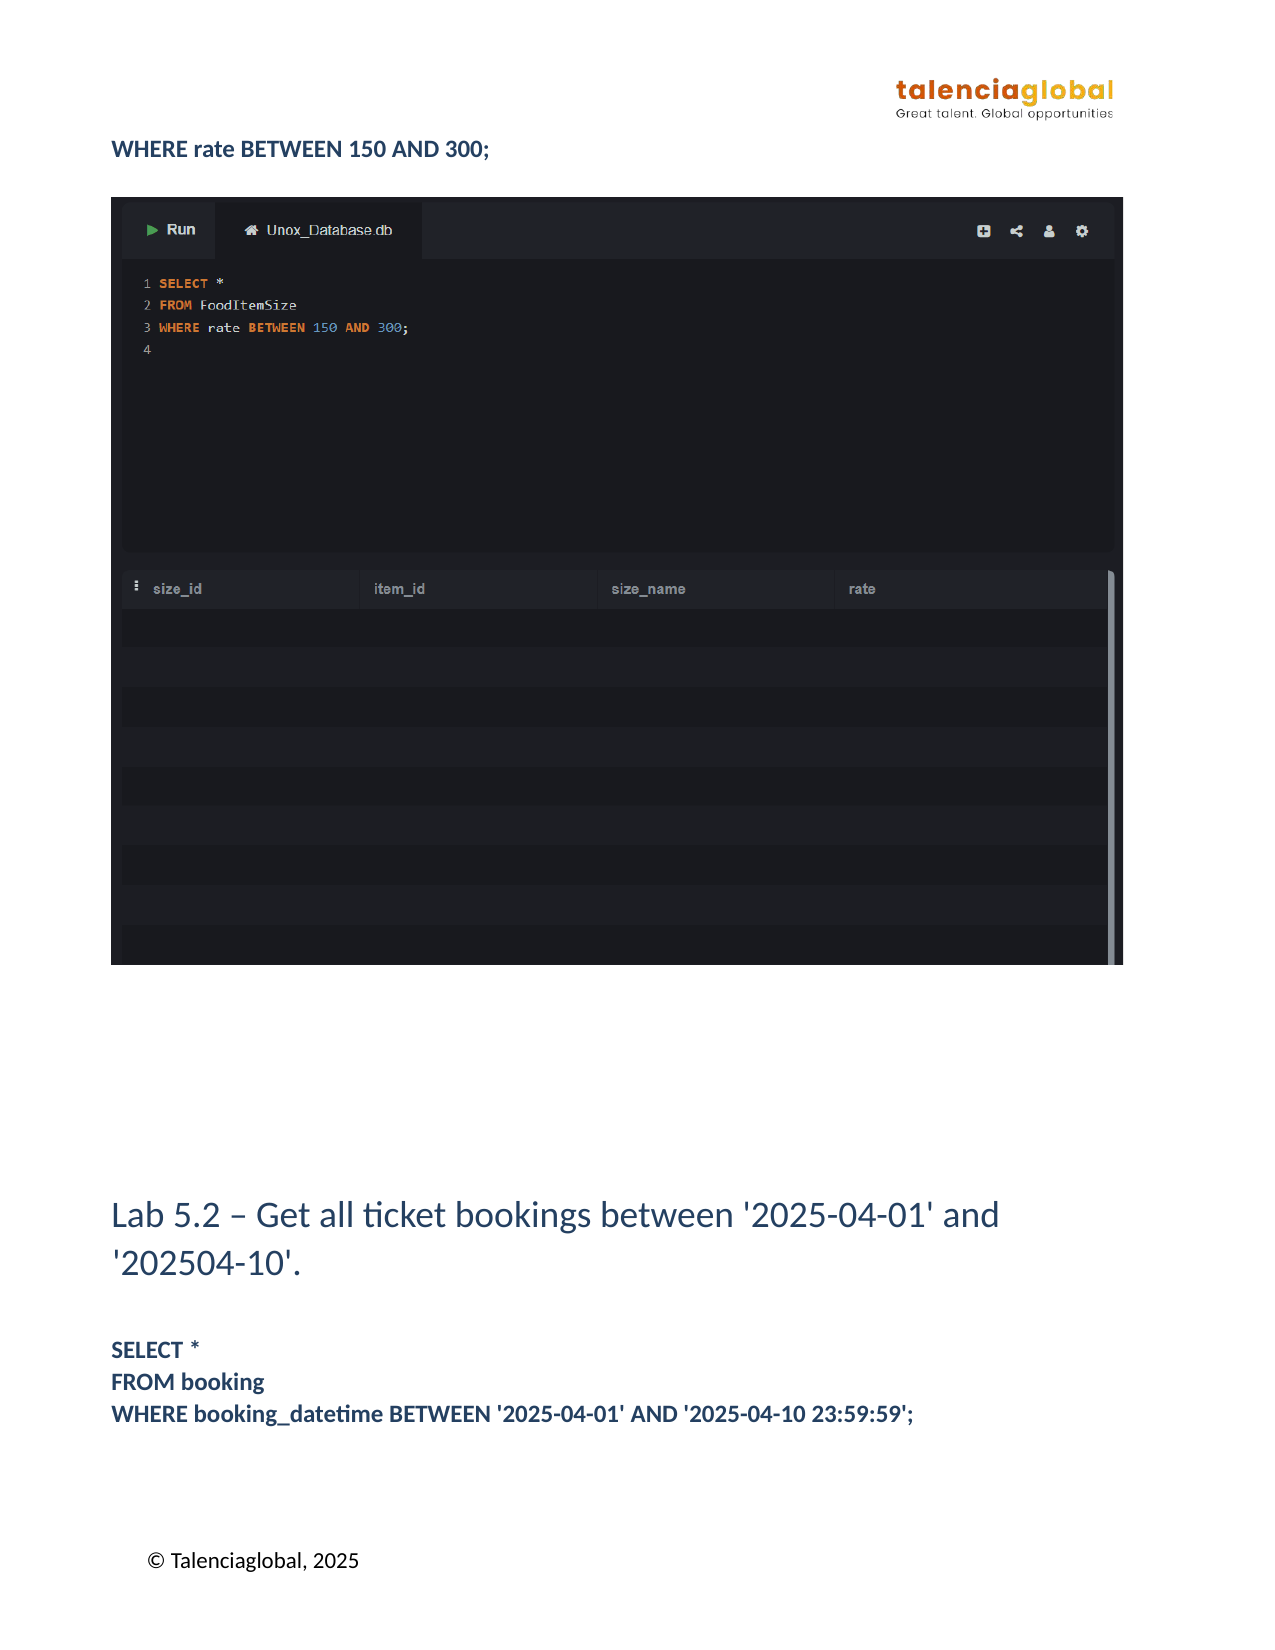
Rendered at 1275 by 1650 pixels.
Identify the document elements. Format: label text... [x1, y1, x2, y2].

text FROM booking [111, 1366, 1125, 1397]
text WHERE rate BETWEEN 150 AND 300; [111, 133, 1125, 164]
text SELECT * [111, 1334, 1125, 1365]
text Lab 5.2 – Get all ticket bookings between '2025-04-01' and '202504-10'. [111, 1191, 1125, 1284]
picture [111, 197, 1124, 965]
picture [148, 1550, 365, 1578]
text WHERE booking_datetime BETWEEN '2025-04-01' AND '2025-04-10 23:59:59'; [111, 1398, 1125, 1429]
picture [896, 77, 1113, 121]
